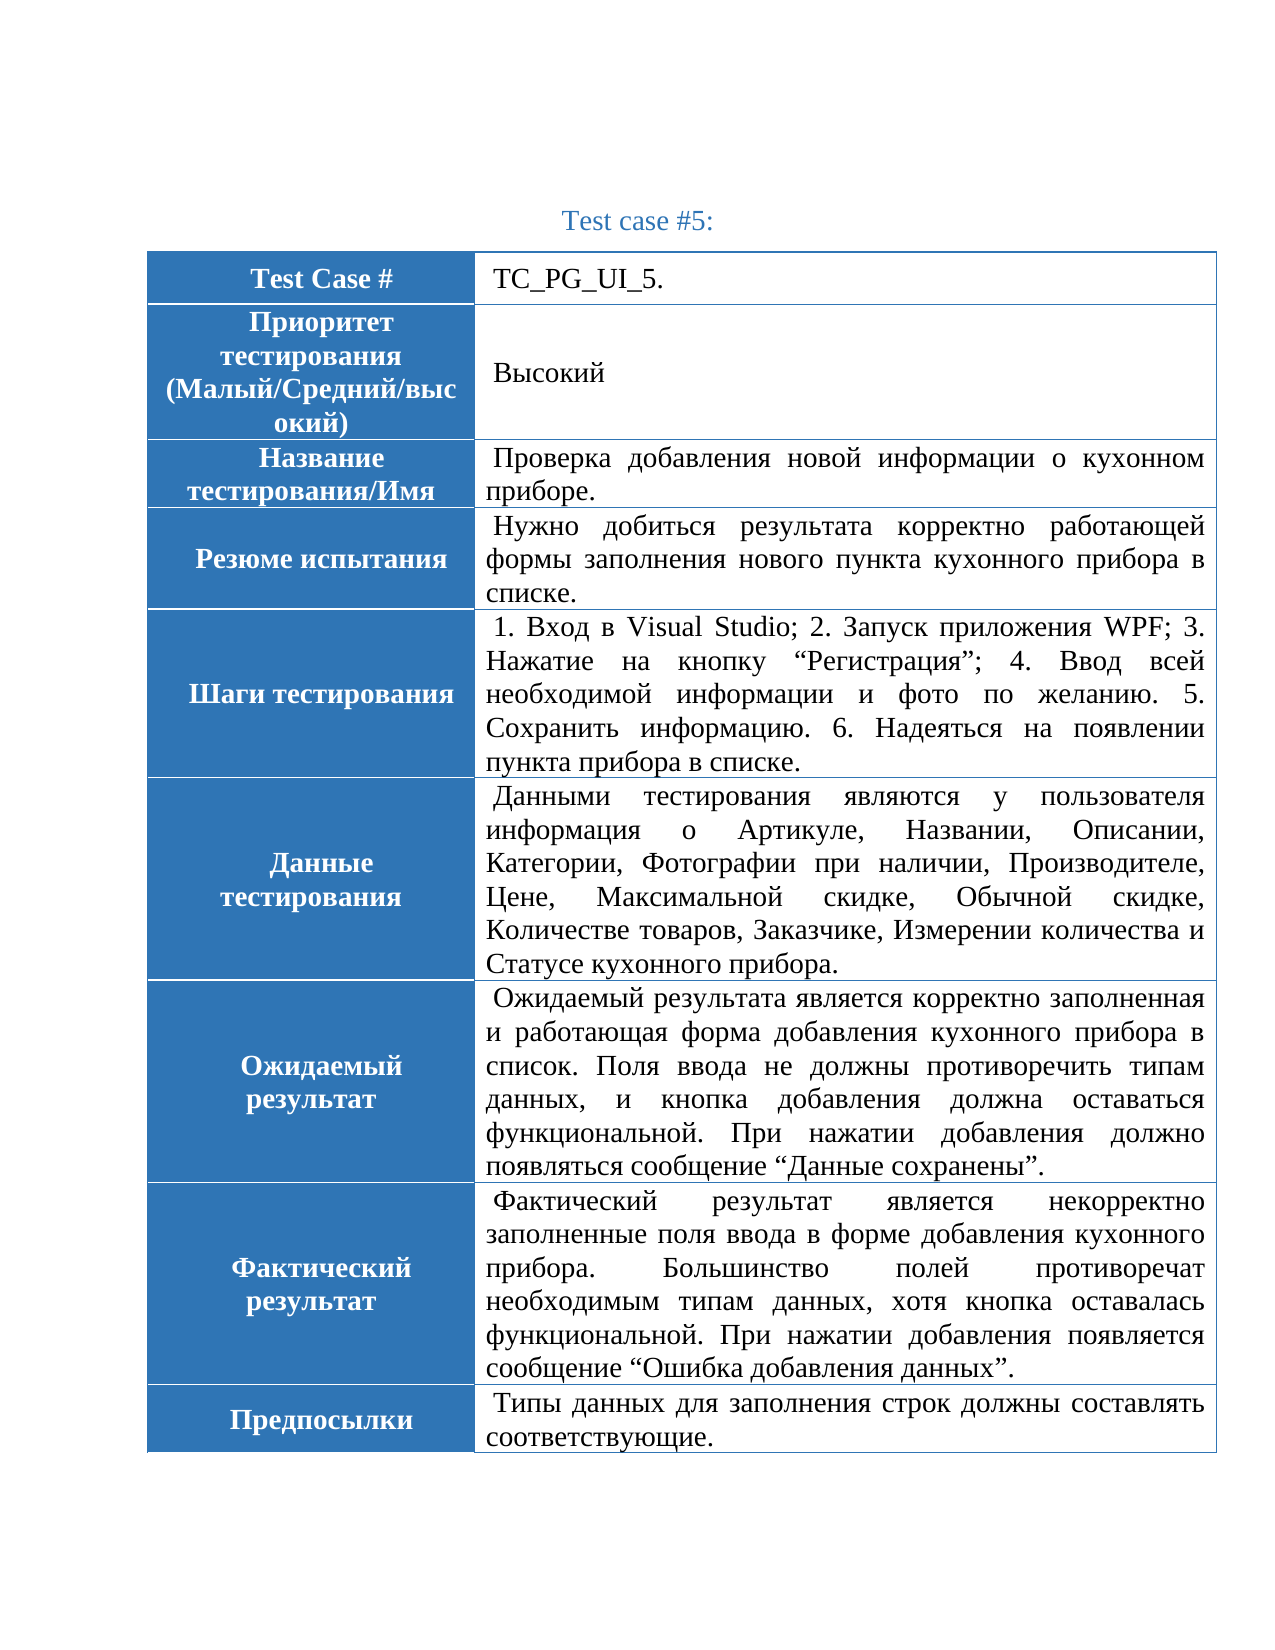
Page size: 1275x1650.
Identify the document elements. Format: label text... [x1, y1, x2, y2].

table_cell Данными тестирования являются у пользователя информация о Артикуле, Названии, Описании, Категории, Фотографии при наличии, Производителе, Цене, Максимальной скидке, Обычной скидке, Количестве товаров, Заказчике, Измерении количества и Статусе кухонного прибора. [475, 778, 1216, 979]
table_cell Фактический результат [148, 1183, 474, 1384]
table_cell Высокий [475, 305, 1216, 439]
table_cell Ожидаемый результата является корректно заполненная и работающая форма добавления кухонного прибора в список. Поля ввода не должны противоречить типам данных, и кнопка добавления должна оставаться функциональной. При нажатии добавления должно появляться сообщение “Данные сохранены”. [475, 981, 1216, 1182]
table_cell Типы данных для заполнения строк должны составлять соответствующие. [475, 1385, 1216, 1452]
table_cell Ожидаемый результат [148, 981, 474, 1182]
table_cell 1. Вход в Visual Studio; 2. Запуск приложения WPF; 3. Нажатие на кнопку “Регистрация”; 4. Ввод всей необходимой информации и фото по желанию. 5. Сохранить информацию. 6. Надеяться на появлении пункта прибора в списке. [475, 610, 1216, 777]
table_cell Фактический результат является некорректно заполненные поля ввода в форме добавления кухонного прибора. Большинство полей противоречат необходимым типам данных, хотя кнопка оставалась функциональной. При нажатии добавления появляется сообщение “Ошибка добавления данных”. [475, 1183, 1216, 1384]
table_header TC_PG_UI_5. [475, 253, 1216, 303]
table_cell Приоритет тестирования (Малый/Средний/высокий) [148, 305, 474, 439]
table_cell Данные тестирования [148, 778, 474, 979]
table_cell Резюме испытания [148, 508, 474, 608]
table_cell Шаги тестирования [148, 610, 474, 777]
table_header Test Case # [148, 253, 474, 303]
text Test case #5: [150, 203, 1125, 236]
table_cell Предпосылки [148, 1385, 474, 1452]
table_cell Название тестирования/Имя [148, 440, 474, 507]
table_cell Проверка добавления новой информации о кухонном приборе. [475, 440, 1216, 507]
table_cell Нужно добиться результата корректно работающей формы заполнения нового пункта кухонного прибора в списке. [475, 508, 1216, 608]
